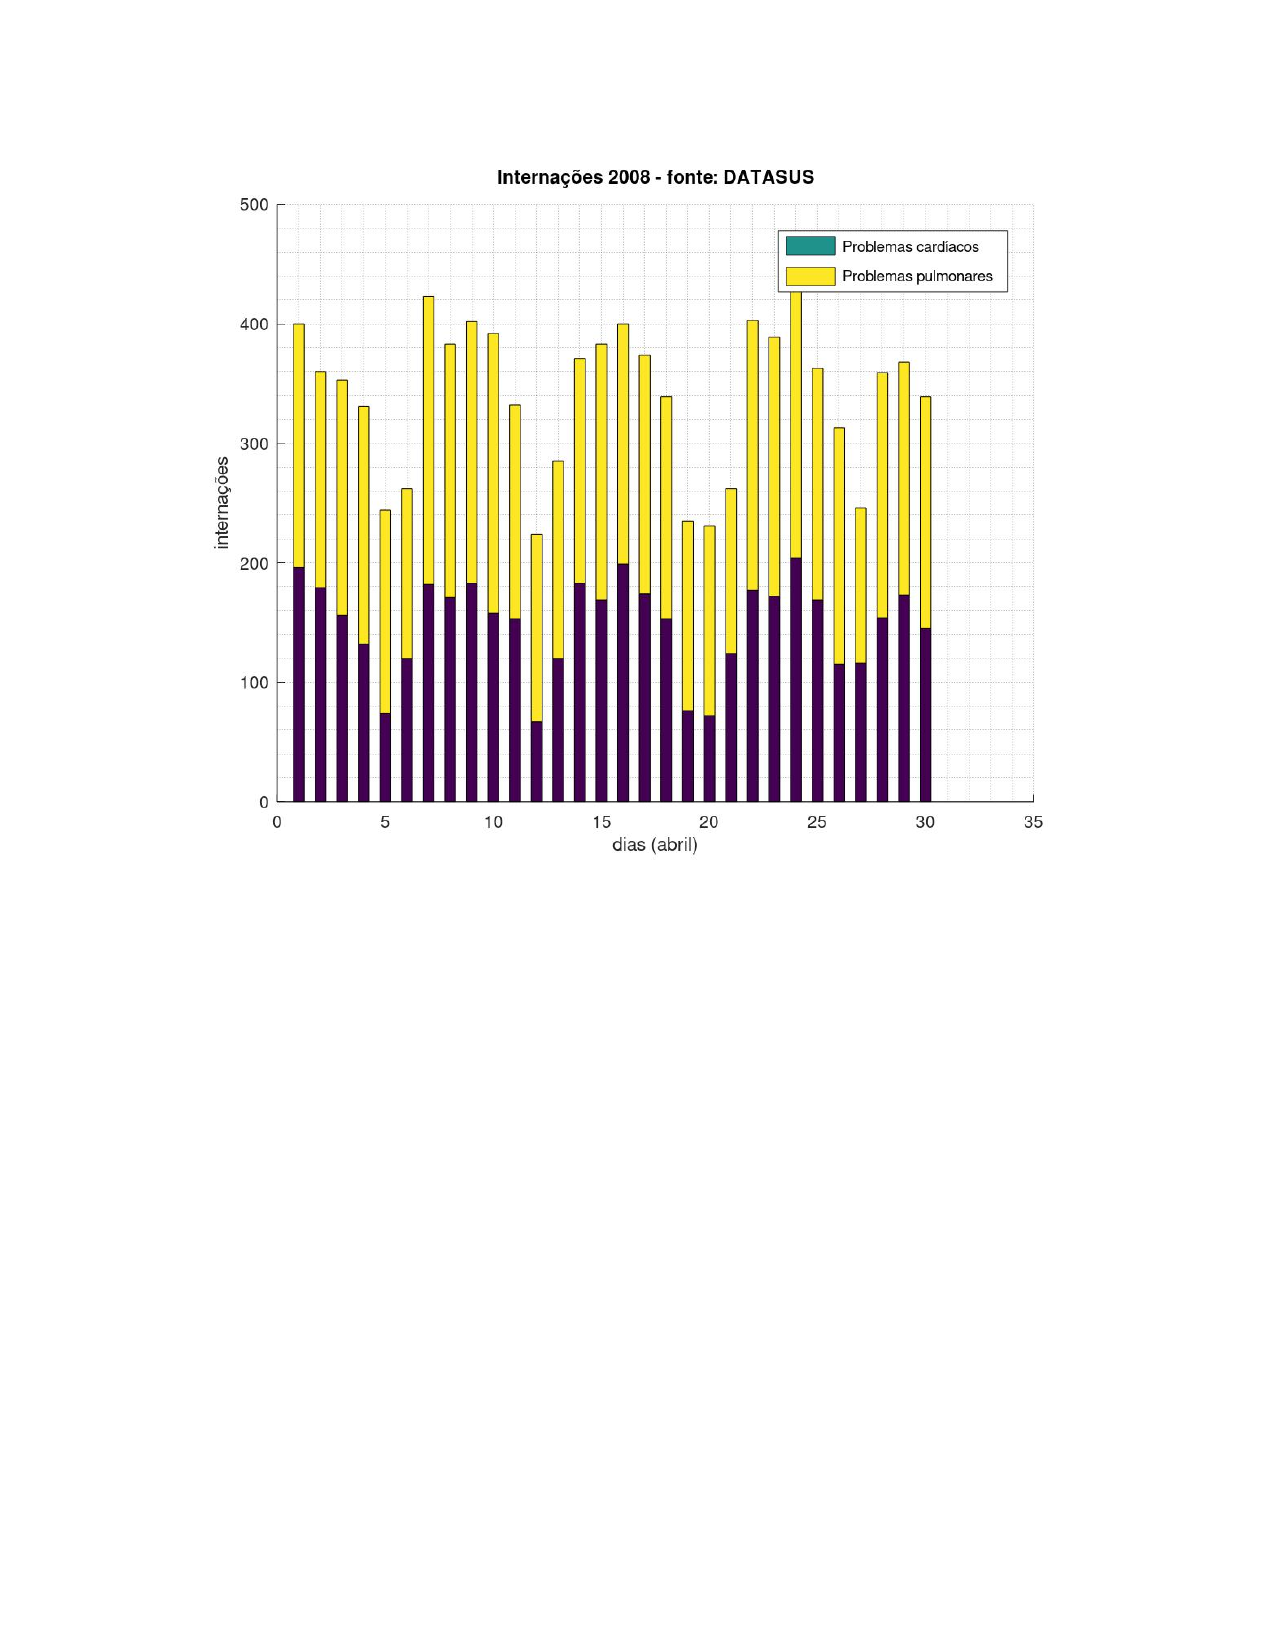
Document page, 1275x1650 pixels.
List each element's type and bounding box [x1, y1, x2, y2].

picture [150, 150, 1125, 882]
